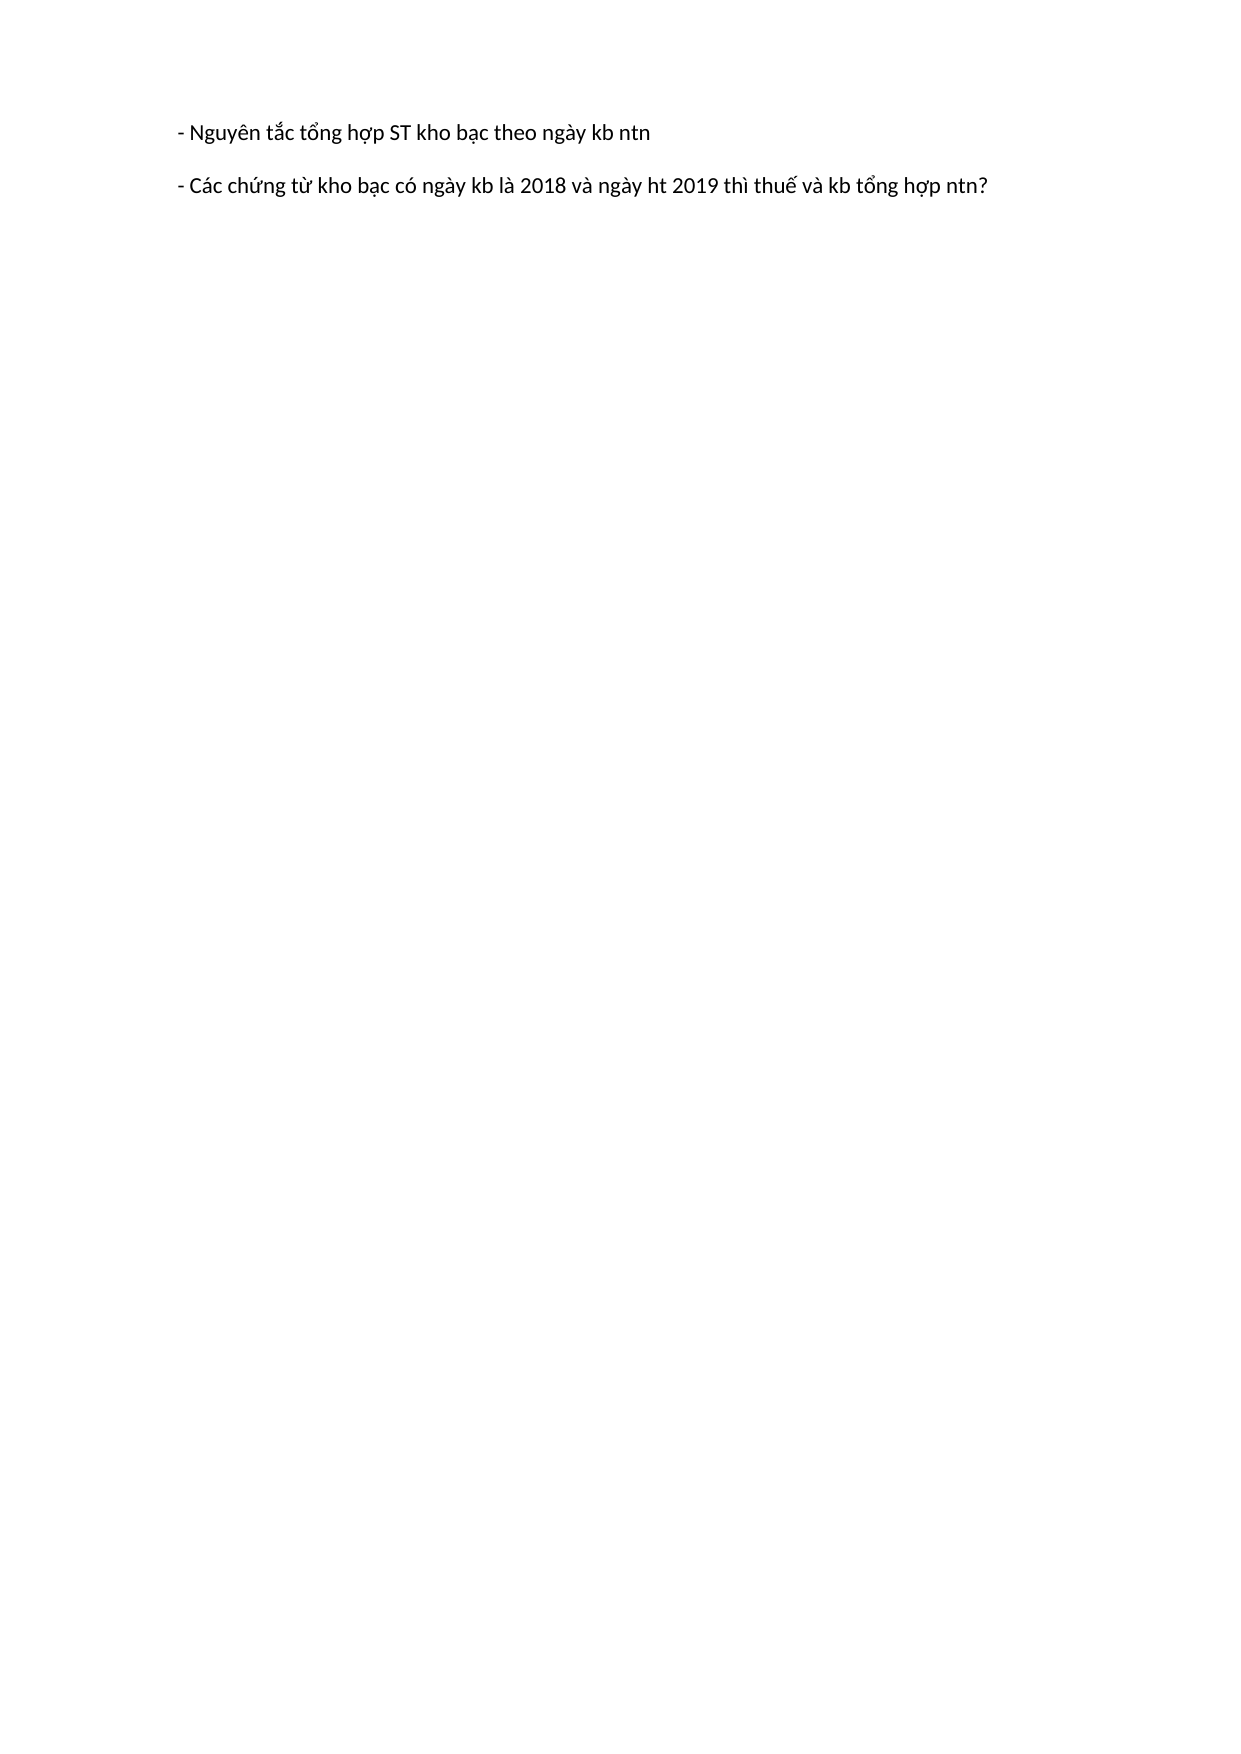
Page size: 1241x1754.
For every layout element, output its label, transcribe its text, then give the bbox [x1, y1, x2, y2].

text - Các chứng từ kho bạc có ngày kb là 2018 và ngày ht 2019 thì thuế và kb tổng hợp ntn? [177, 171, 1122, 199]
text - Nguyên tắc tổng hợp ST kho bạc theo ngày kb ntn [177, 118, 1122, 146]
